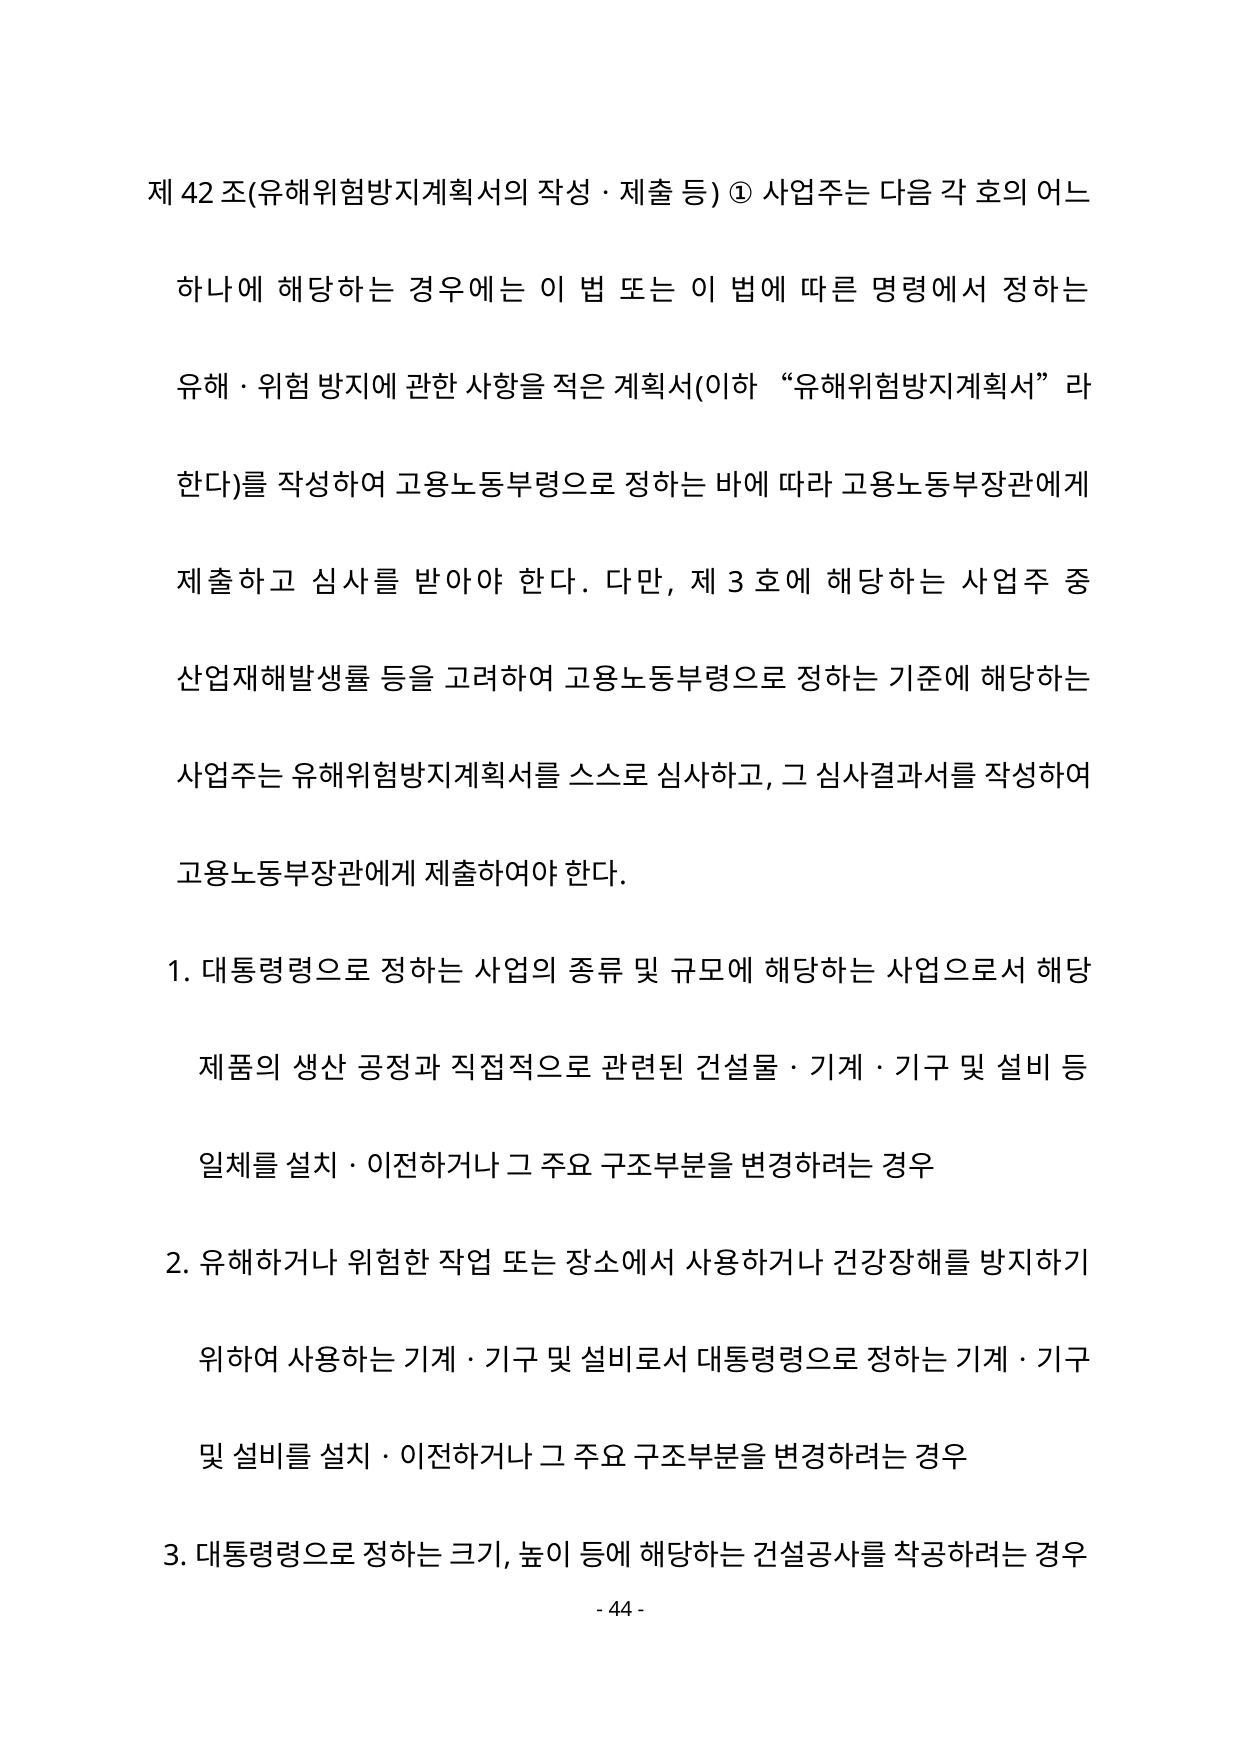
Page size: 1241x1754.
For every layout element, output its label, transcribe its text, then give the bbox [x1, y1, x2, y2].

text 1. 대통령령으로 정하는 사업의 종류 및 규모에 해당하는 사업으로서 해당 제품의 생산 공정과 직접적으로 관련된 건설물ㆍ기계ㆍ기구 및 설비 등 일체를 설치ㆍ이전하거나 그 주요 구조부분을 변경하려는 경우 [148, 948, 1093, 1184]
text 제42조(유해위험방지계획서의 작성ㆍ제출 등) ① 사업주는 다음 각 호의 어느 하나에 해당하는 경우에는 이 법 또는 이 법에 따른 명령에서 정하는 유해ㆍ위험 방지에 관한 사항을 적은 계획서(이하 “유해위험방지계획서”라 한다)를 작성하여 고용노동부령으로 정하는 바에 따라 고용노동부장관에게 제출하고 심사를 받아야 한다. 다만, 제3호에 해당하는 사업주 중 산업재해발생률 등을 고려하여 고용노동부령으로 정하는 기준에 해당하는 사업주는 유해위험방지계획서를 스스로 심사하고, 그 심사결과서를 작성하여 고용노동부장관에게 제출하여야 한다. [148, 169, 1093, 893]
text 2. 유해하거나 위험한 작업 또는 장소에서 사용하거나 건강장해를 방지하기 위하여 사용하는 기계ㆍ기구 및 설비로서 대통령령으로 정하는 기계ㆍ기구 및 설비를 설치ㆍ이전하거나 그 주요 구조부분을 변경하려는 경우 [148, 1239, 1093, 1476]
text 3. 대통령령으로 정하는 크기, 높이 등에 해당하는 건설공사를 착공하려는 경우 [148, 1531, 1093, 1573]
